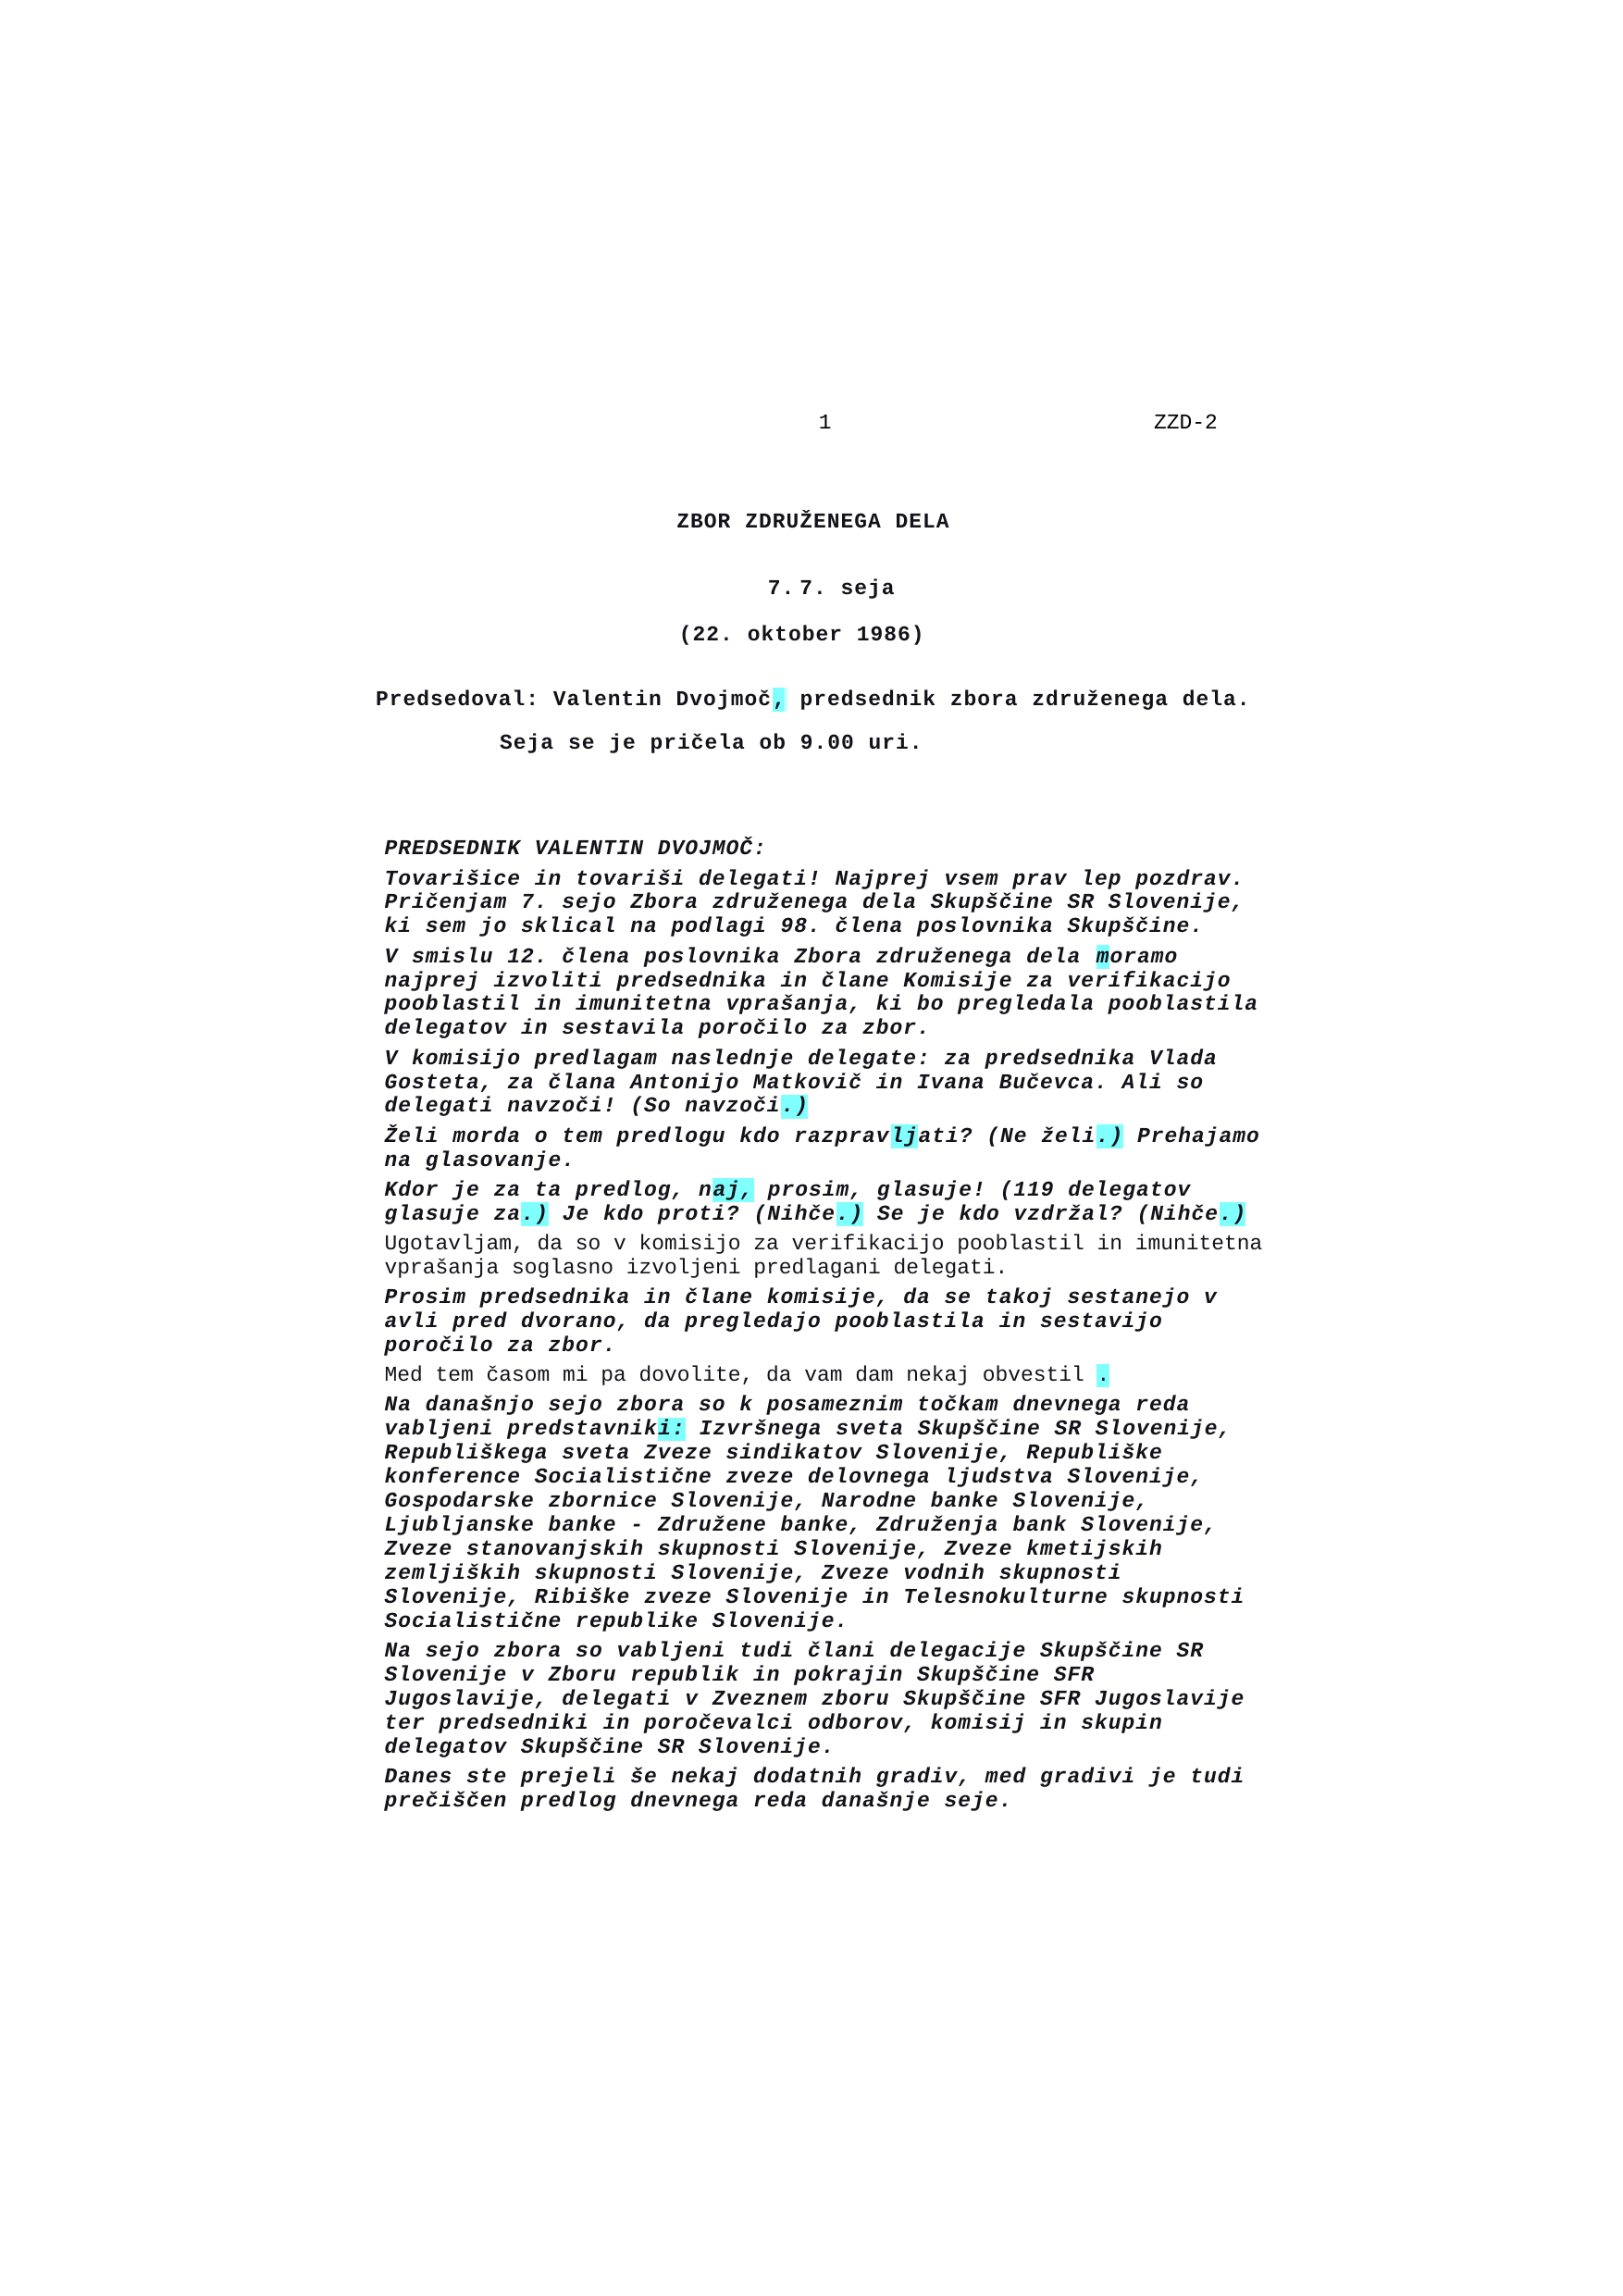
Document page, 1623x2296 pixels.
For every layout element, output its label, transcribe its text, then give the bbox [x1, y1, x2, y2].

list 7. seja (22. oktober 1986) [679, 557, 939, 651]
text Danes ste prejeli še nekaj dodatnih gradiv, med gradivi je tudi prečiščen predlog dnevnega reda današnje seje. [384, 1765, 1269, 1813]
text ZBOR ZDRUŽENEGA DELA [357, 490, 1269, 537]
text Na današnjo sejo zbora so k posameznim točkam dnevnega reda vabljeni predstavniki: Izvršnega sveta Skupščine SR Slovenije, Republiškega sveta Zveze sindikatov Slovenije, Republiške konference Socialistične zveze delovnega ljudstva Slovenije, Gospodarske zbornice Slovenije, Narodne banke Slovenije, Ljubljanske banke - Združene banke, Združenja bank Slovenije, Zveze stanovanjskih skupnosti Slovenije, Zveze kmetijskih zemljiških skupnosti Slovenije, Zveze vodnih skupnosti Slovenije, Ribiške zveze Slovenije in Telesnokulturne skupnosti Socialistične republike Slovenije. [384, 1394, 1269, 1633]
text Na sejo zbora so vabljeni tudi člani delegacije Skupščine SR Slovenije v Zboru republik in pokrajin Skupščine SFR Jugoslavije, delegati v Zveznem zboru Skupščine SFR Jugoslavije ter predsedniki in poročevalci odborov, komisij in skupin delegatov Skupščine SR Slovenije. [384, 1639, 1269, 1759]
text Med tem časom mi pa dovolite, da vam dam nekaj obvestil . [384, 1363, 1269, 1387]
text V komisijo predlagam naslednje delegate: za predsednika Vlada Gosteta, za člana Antonijo Matkovič in Ivana Bučevca. Ali so delegati navzoči! (So navzoči.) [384, 1047, 1269, 1119]
text Tovarišice in tovariši delegati! Najprej vsem prav lep pozdrav. Pričenjam 7. sejo Zbora združenega dela Skupščine SR Slovenije, ki sem jo sklical na podlagi 98. člena poslovnika Skupščine. [384, 867, 1269, 939]
text Seja se je pričela ob 9.00 uri. [361, 730, 1269, 753]
text Kdor je za ta predlog, naj, prosim, glasuje! (119 delegatov glasuje za.) Je kdo proti? (Nihče.) Se je kdo vzdržal? (Nihče.) [384, 1178, 1269, 1226]
text Prosim predsednika in člane komisije, da se takoj sestanejo v avli pred dvorano, da pregledajo pooblastila in sestavijo poročilo za zbor. [384, 1285, 1269, 1358]
text Želi morda o tem predlogu kdo razpravljati? (Ne želi.) Prehajamo na glasovanje. [384, 1124, 1269, 1173]
text PREDSEDNIK VALENTIN DVOJMOČ: [384, 838, 1269, 862]
text Predsedoval: Valentin Dvojmoč, predsednik zbora združenega dela. [357, 687, 1269, 710]
text V smislu 12. člena poslovnika Zbora združenega dela moramo najprej izvoliti predsednika in člane Komisije za verifikacijo pooblastil in imunitetna vprašanja, ki bo pregledala pooblastila delegatov in sestavila poročilo za zbor. [384, 945, 1269, 1041]
text Ugotavljam, da so v komisijo za verifikacijo pooblastil in imunitetna vprašanja soglasno izvoljeni predlagani delegati. [384, 1232, 1269, 1280]
